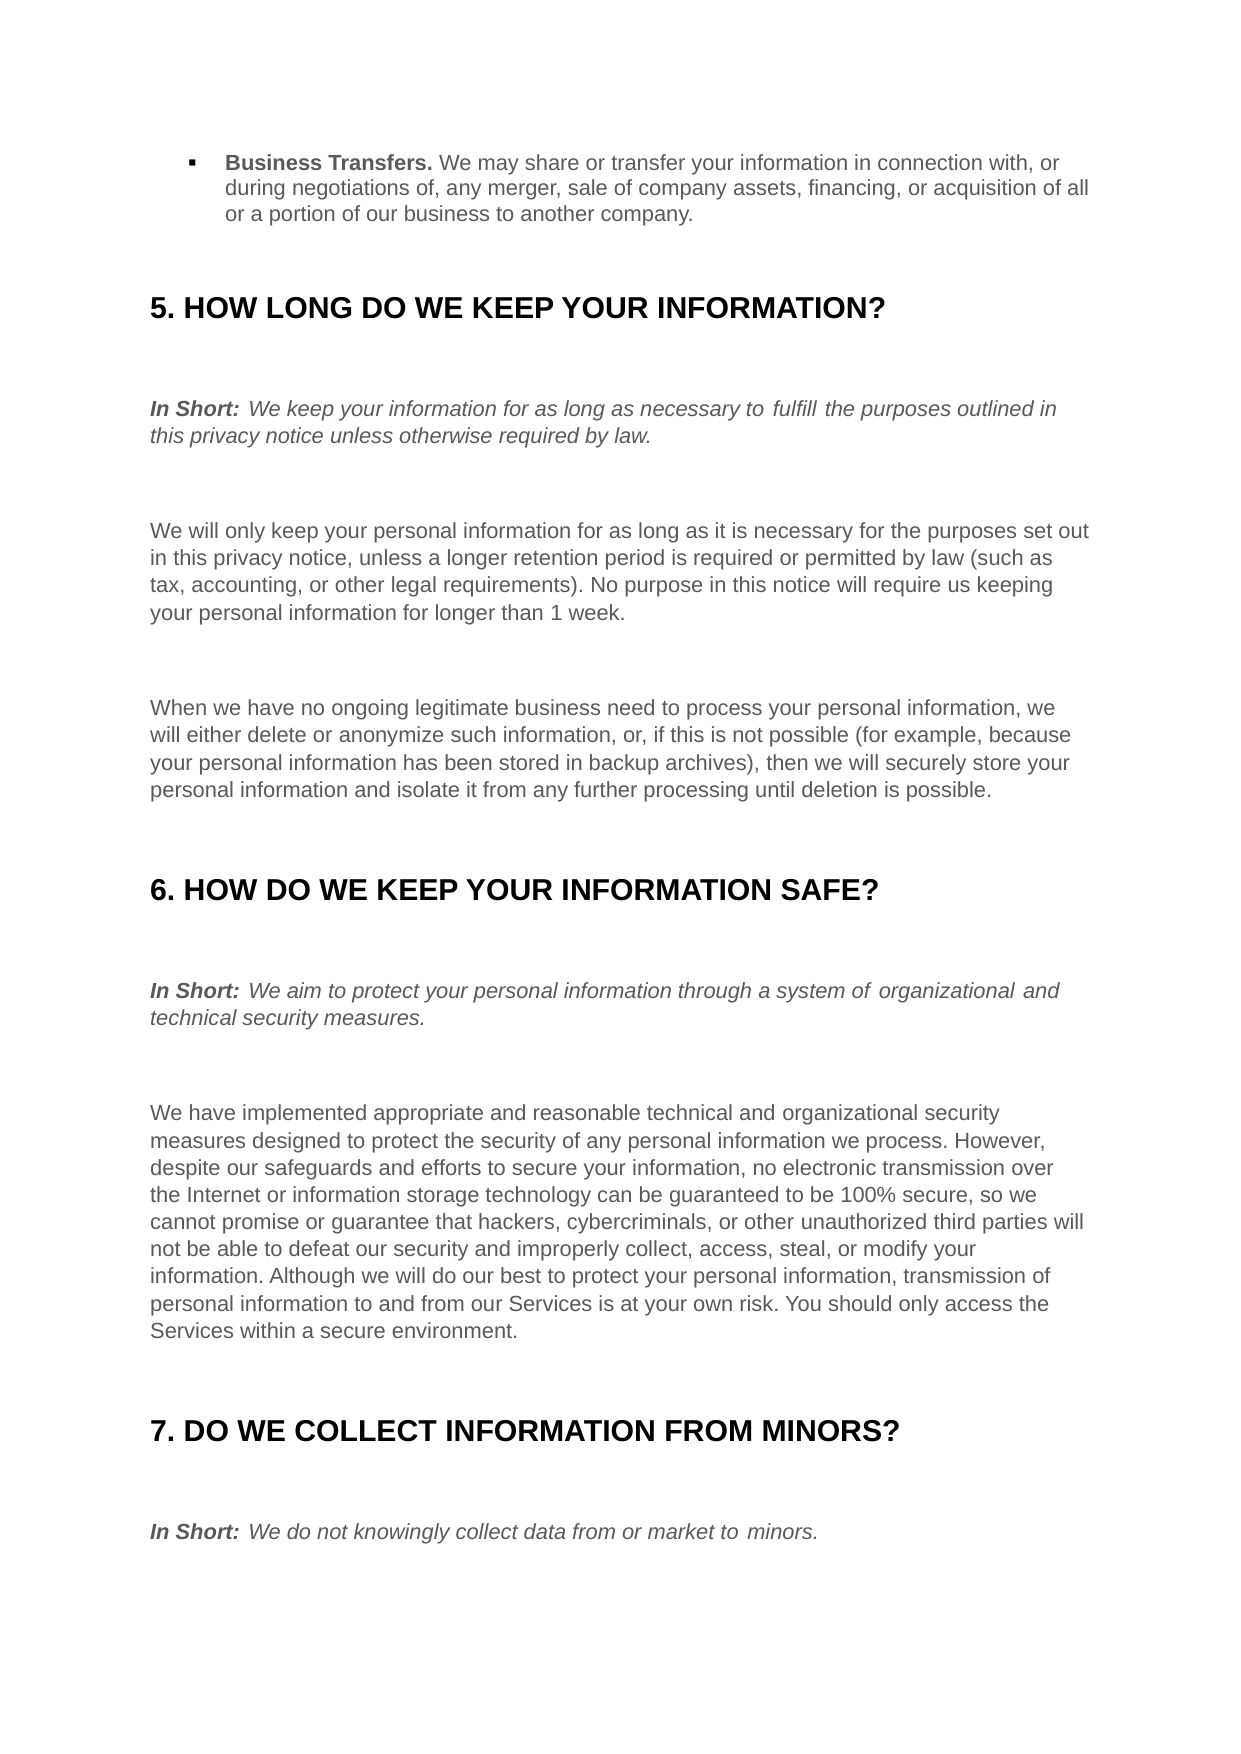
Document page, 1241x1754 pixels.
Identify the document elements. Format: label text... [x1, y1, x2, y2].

text When we have no ongoing legitimate business need to process your personal information, we will either delete or anonymize such information, or, if this is not possible (for example, because your personal information has been stored in backup archives), then we will securely store your personal information and isolate it from any further processing until deletion is possible. [150, 695, 1090, 802]
text We have implemented appropriate and reasonable technical and organizational security measures designed to protect the security of any personal information we process. However, despite our safeguards and efforts to secure your information, no electronic transmission over the Internet or information storage technology can be guaranteed to be 100% secure, so we cannot promise or guarantee that hackers, cybercriminals, or other unauthorized third parties will not be able to defeat our security and improperly collect, access, steal, or modify your information. Although we will do our best to protect your personal information, transmission of personal information to and from our Services is at your own risk. You should only access the Services within a secure environment. [150, 1100, 1090, 1343]
list Business Transfers. We may share or transfer your information in connection with, or during negotiations of, any merger, sale of company assets, financing, or acquisition of all or a portion of our business to another company. [187, 150, 1090, 226]
text In Short: We keep your information for as long as necessary to fulfill the purposes outlined in this privacy notice unless otherwise required by law. [150, 395, 1090, 448]
text In Short: We do not knowingly collect data from or market to minors. [150, 1519, 1090, 1544]
text 5. HOW LONG DO WE KEEP YOUR INFORMATION? [150, 290, 1090, 324]
text 6. HOW DO WE KEEP YOUR INFORMATION SAFE? [150, 872, 1090, 907]
text In Short: We aim to protect your personal information through a system of organizational and technical security measures. [150, 978, 1090, 1030]
text 7. DO WE COLLECT INFORMATION FROM MINORS? [150, 1413, 1090, 1448]
text We will only keep your personal information for as long as it is necessary for the purposes set out in this privacy notice, unless a longer retention period is required or permitted by law (such as tax, accounting, or other legal requirements). No purpose in this notice will require us keeping your personal information for longer than 1 week. [150, 518, 1090, 625]
